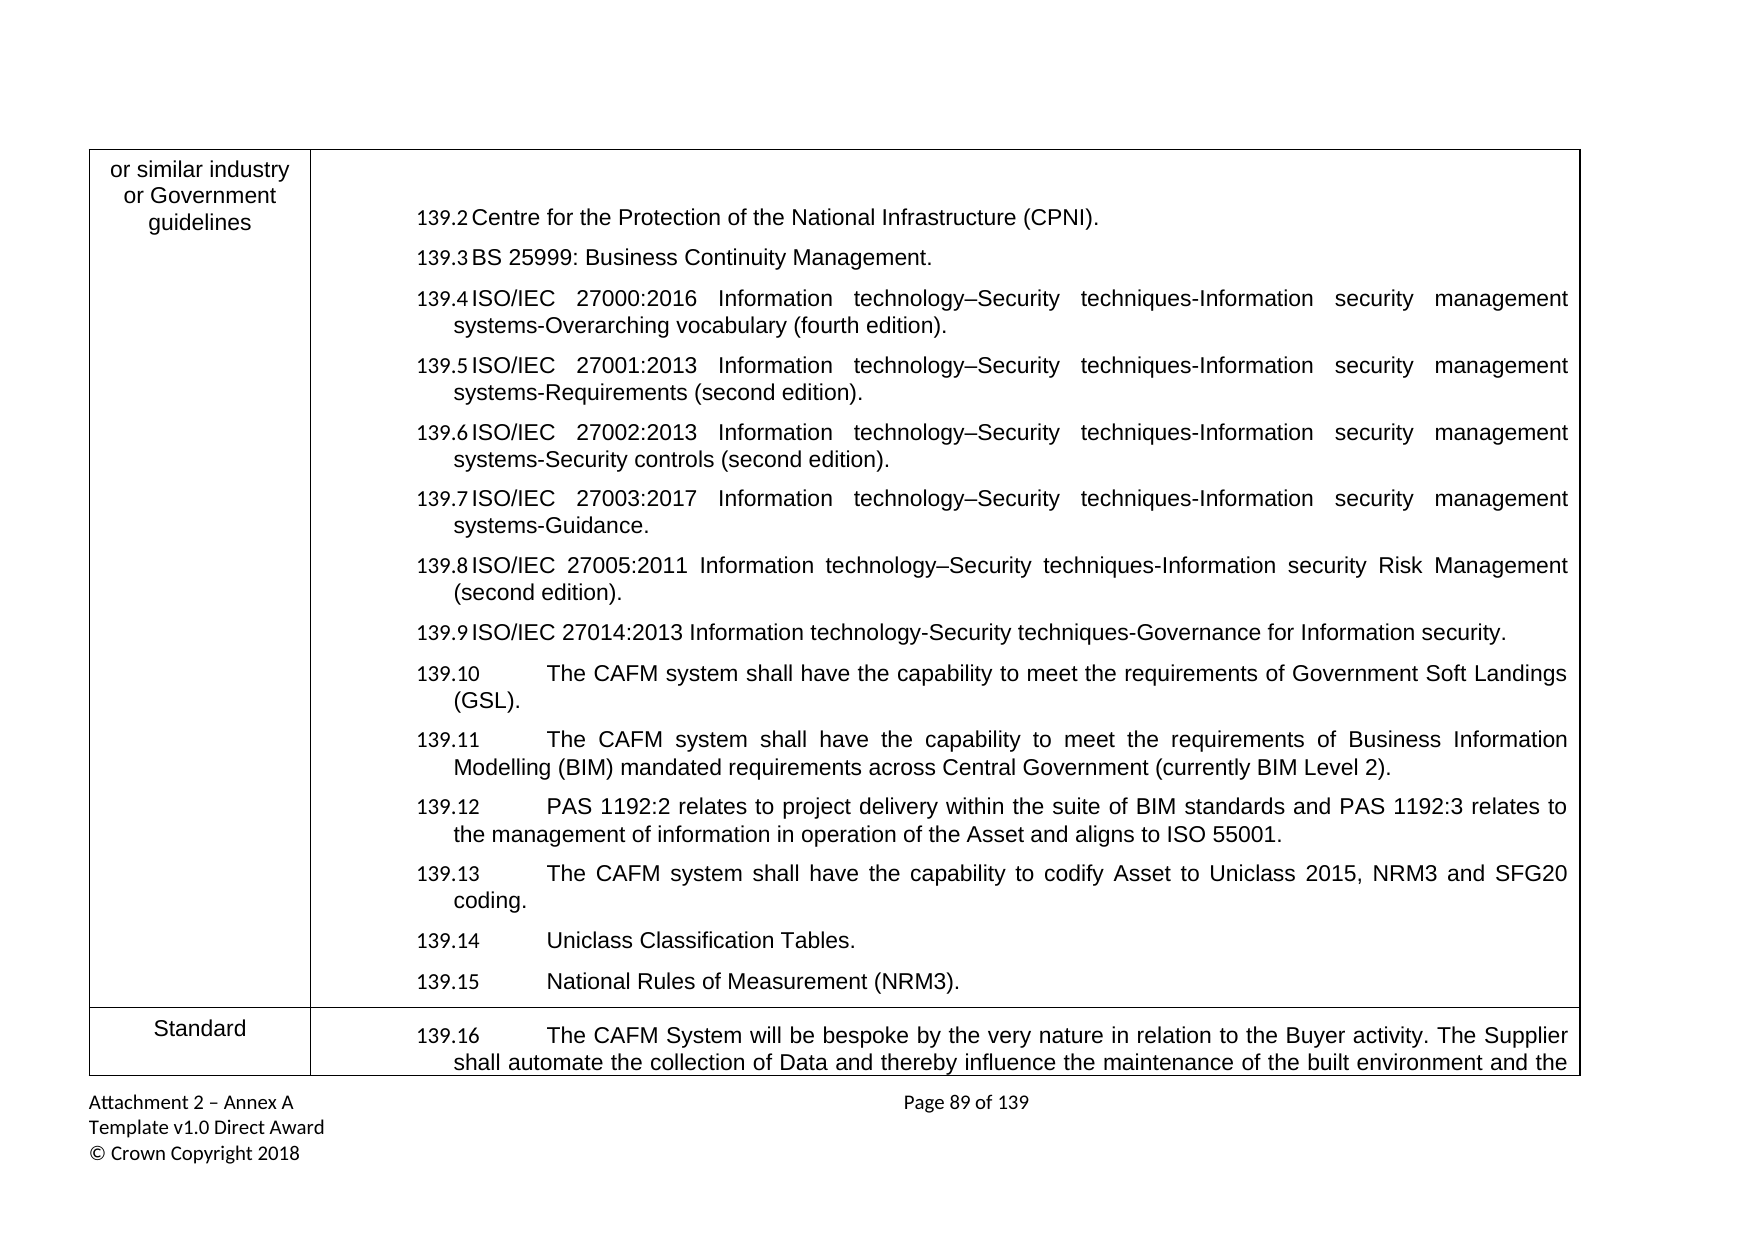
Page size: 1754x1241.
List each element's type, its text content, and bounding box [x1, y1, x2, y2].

table_cell Standard [90, 1008, 310, 1075]
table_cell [311, 150, 1579, 1007]
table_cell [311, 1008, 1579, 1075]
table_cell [90, 150, 310, 1007]
